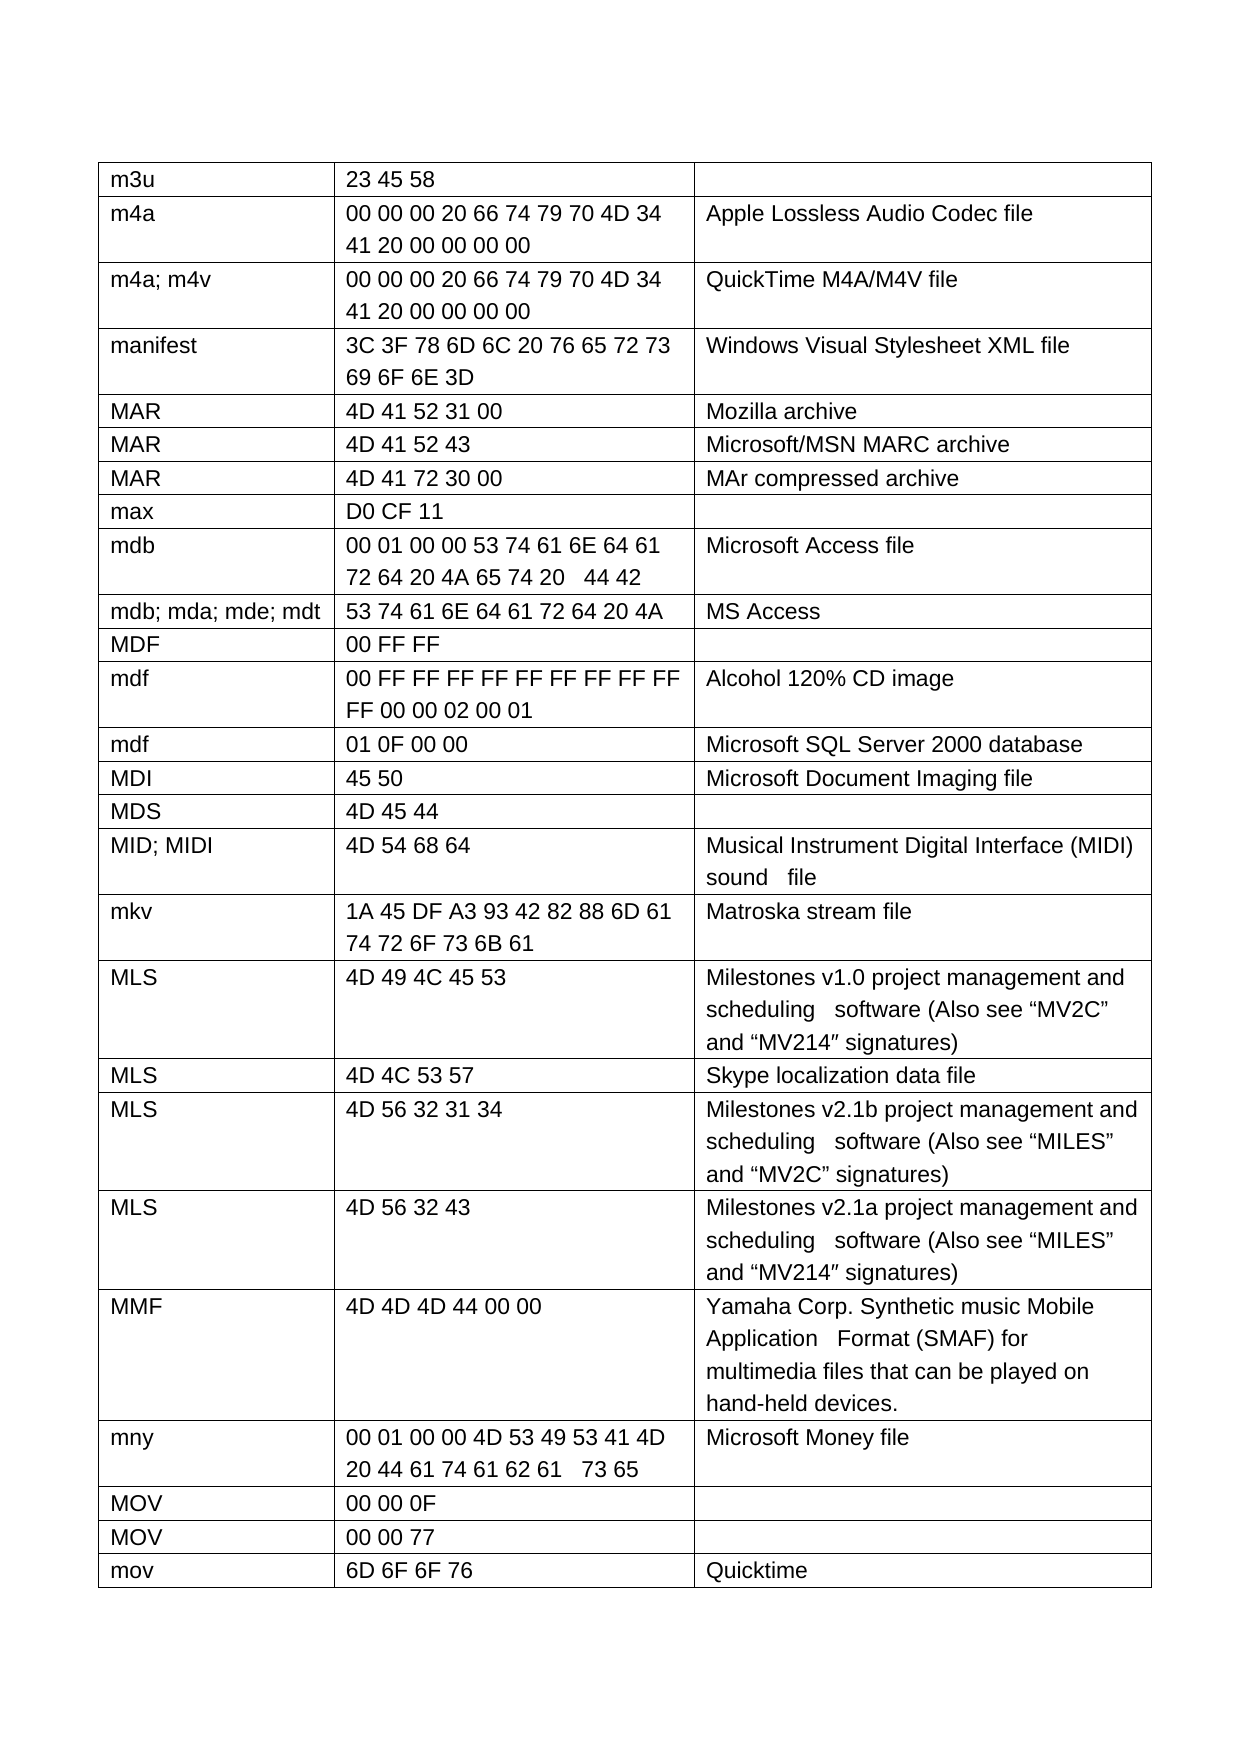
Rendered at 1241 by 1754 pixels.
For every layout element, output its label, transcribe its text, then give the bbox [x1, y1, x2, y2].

table_cell D0 CF 11 [335, 495, 694, 528]
table_cell MLS [99, 961, 334, 1058]
table_cell Microsoft Document Imaging file [695, 762, 1151, 794]
table_cell Microsoft Access file [695, 529, 1151, 594]
table_cell Matroska stream file [695, 895, 1151, 960]
table_cell MDF [99, 629, 334, 661]
table_cell Alcohol 120% CD image [695, 662, 1151, 727]
table_cell m3u [99, 163, 334, 196]
table_cell Musical Instrument Digital Interface (MIDI) sound file [695, 829, 1151, 894]
table_cell MAr compressed archive [695, 462, 1151, 494]
table_cell mny [99, 1421, 334, 1486]
table_cell [695, 495, 1151, 528]
table_cell Microsoft SQL Server 2000 database [695, 728, 1151, 761]
table_cell 45 50 [335, 762, 694, 794]
table_cell Windows Visual Stylesheet XML file [695, 329, 1151, 394]
table_cell MLS [99, 1059, 334, 1092]
table_cell 4D 56 32 43 [335, 1191, 694, 1289]
table_cell 4D 54 68 64 [335, 829, 694, 894]
table_cell 00 01 00 00 4D 53 49 53 41 4D 20 44 61 74 61 62 61 73 65 [335, 1421, 694, 1486]
table_cell 4D 45 44 [335, 795, 694, 828]
table_cell Quicktime [695, 1554, 1151, 1587]
table_cell Milestones v2.1b project management and scheduling software (Also see “MILES” and “MV2C” signatures) [695, 1093, 1151, 1190]
table_cell Milestones v2.1a project management and scheduling software (Also see “MILES” and “MV214″ signatures) [695, 1191, 1151, 1289]
table_cell 1A 45 DF A3 93 42 82 88 6D 61 74 72 6F 73 6B 61 [335, 895, 694, 960]
table_cell 00 00 0F [335, 1487, 694, 1519]
table_cell 00 FF FF [335, 629, 694, 661]
table_cell 00 00 00 20 66 74 79 70 4D 34 41 20 00 00 00 00 [335, 263, 694, 328]
table_cell Mozilla archive [695, 395, 1151, 427]
table_cell MDS [99, 795, 334, 828]
table_cell QuickTime M4A/M4V file [695, 263, 1151, 328]
table_cell mdf [99, 662, 334, 727]
table_cell [695, 795, 1151, 828]
table_cell [695, 163, 1151, 196]
table_cell Skype localization data file [695, 1059, 1151, 1092]
table_cell mkv [99, 895, 334, 960]
table_cell mdb; mda; mde; mdt [99, 595, 334, 627]
table_cell Microsoft Money file [695, 1421, 1151, 1486]
table_cell mov [99, 1554, 334, 1587]
table_cell m4a; m4v [99, 263, 334, 328]
table_cell max [99, 495, 334, 528]
table_cell 00 00 77 [335, 1521, 694, 1553]
table_cell Microsoft/MSN MARC archive [695, 428, 1151, 461]
table_cell 4D 41 72 30 00 [335, 462, 694, 494]
table_cell [695, 1487, 1151, 1519]
table_cell MS Access [695, 595, 1151, 627]
table_cell 4D 41 52 43 [335, 428, 694, 461]
table_cell MAR [99, 395, 334, 427]
table_cell 01 0F 00 00 [335, 728, 694, 761]
table_cell Apple Lossless Audio Codec file [695, 197, 1151, 262]
table_cell [695, 1521, 1151, 1553]
table_cell 4D 41 52 31 00 [335, 395, 694, 427]
table_cell 00 FF FF FF FF FF FF FF FF FF FF 00 00 02 00 01 [335, 662, 694, 727]
table_cell 23 45 58 [335, 163, 694, 196]
table_cell 3C 3F 78 6D 6C 20 76 65 72 73 69 6F 6E 3D [335, 329, 694, 394]
table_cell MAR [99, 428, 334, 461]
table_cell manifest [99, 329, 334, 394]
table_cell 4D 4D 4D 44 00 00 [335, 1290, 694, 1420]
table_cell MDI [99, 762, 334, 794]
table_cell Milestones v1.0 project management and scheduling software (Also see “MV2C” and “MV214″ signatures) [695, 961, 1151, 1058]
table_cell MLS [99, 1093, 334, 1190]
table_cell m4a [99, 197, 334, 262]
table_cell 4D 56 32 31 34 [335, 1093, 694, 1190]
table_cell 00 00 00 20 66 74 79 70 4D 34 41 20 00 00 00 00 [335, 197, 694, 262]
table_cell MID; MIDI [99, 829, 334, 894]
table_cell MOV [99, 1487, 334, 1519]
table_cell 53 74 61 6E 64 61 72 64 20 4A [335, 595, 694, 627]
table_cell MAR [99, 462, 334, 494]
table_cell 00 01 00 00 53 74 61 6E 64 61 72 64 20 4A 65 74 20 44 42 [335, 529, 694, 594]
table_cell Yamaha Corp. Synthetic music Mobile Application Format (SMAF) for multimedia files that can be played on hand-held devices. [695, 1290, 1151, 1420]
table_cell MLS [99, 1191, 334, 1289]
table_cell MMF [99, 1290, 334, 1420]
table_cell [695, 629, 1151, 661]
table_cell 4D 4C 53 57 [335, 1059, 694, 1092]
table_cell mdb [99, 529, 334, 594]
table_cell mdf [99, 728, 334, 761]
table_cell 4D 49 4C 45 53 [335, 961, 694, 1058]
table_cell MOV [99, 1521, 334, 1553]
table_cell 6D 6F 6F 76 [335, 1554, 694, 1587]
